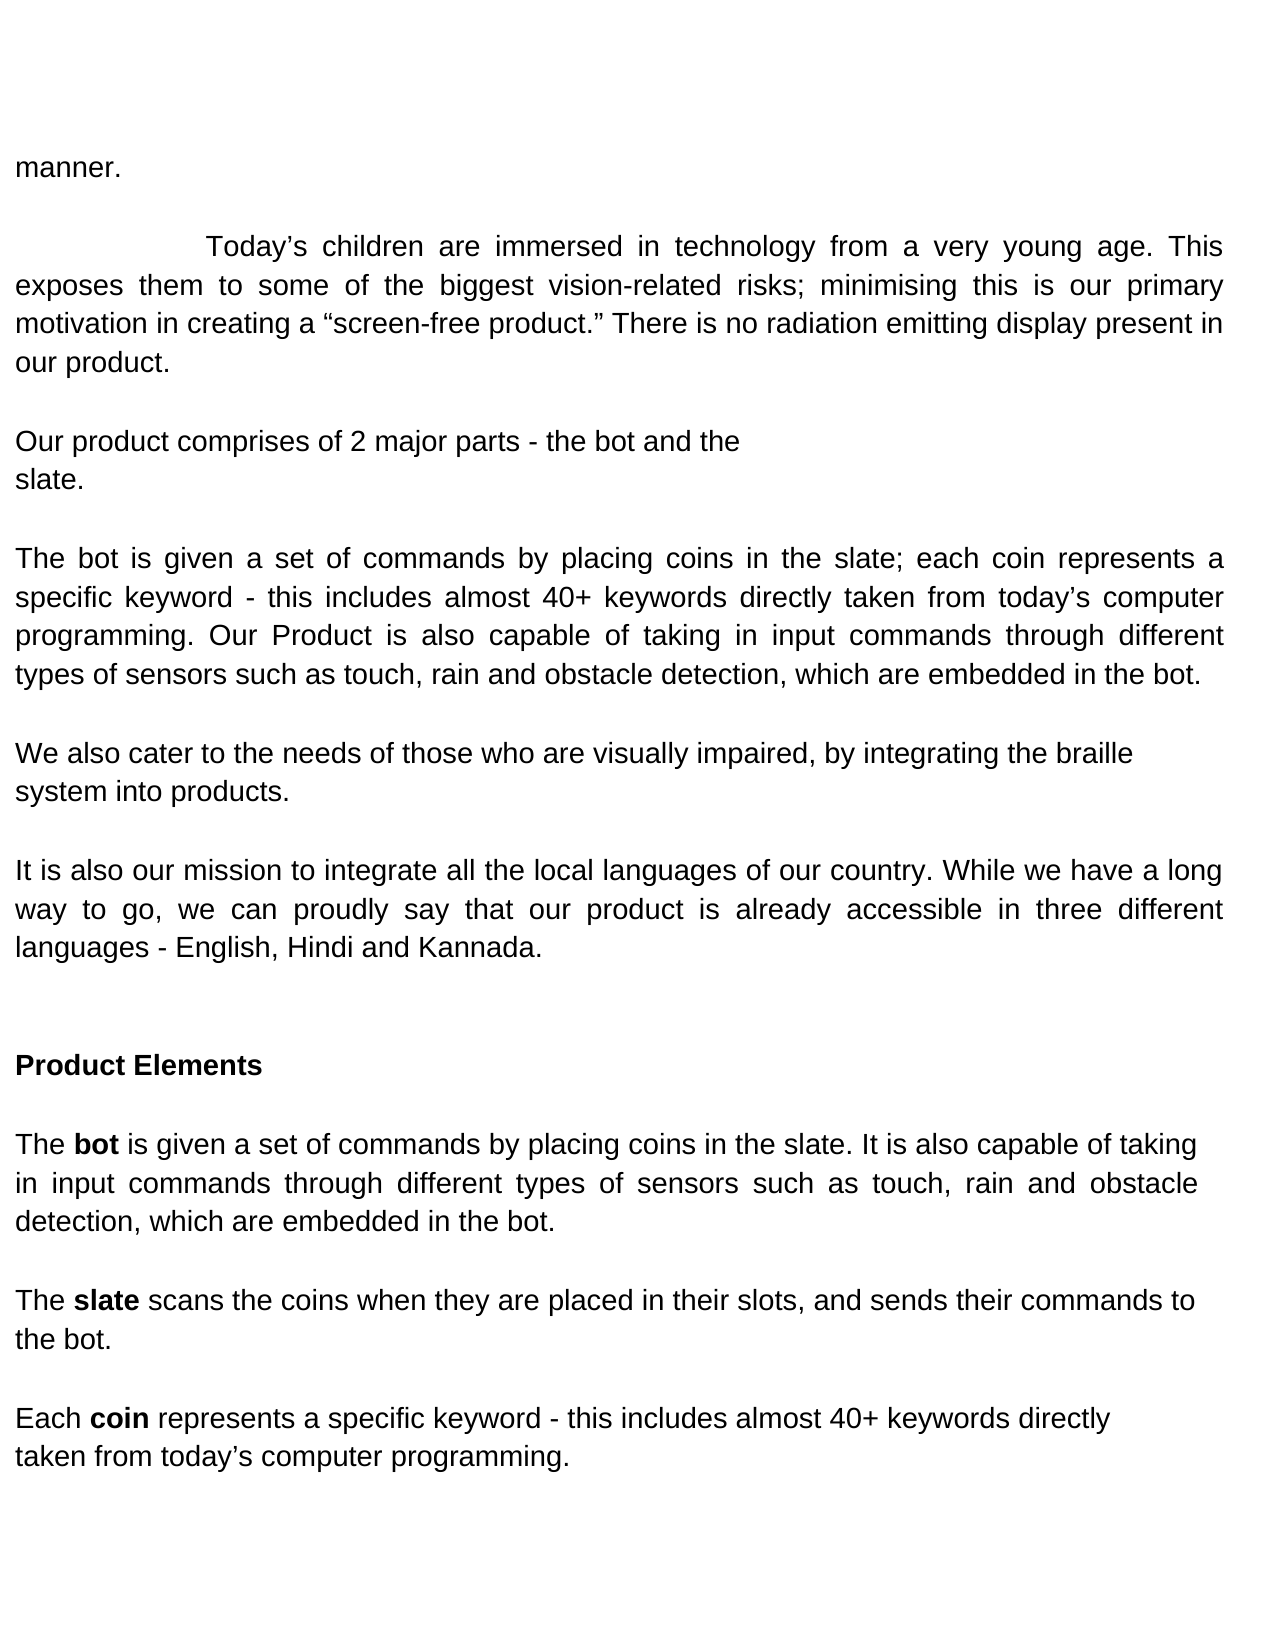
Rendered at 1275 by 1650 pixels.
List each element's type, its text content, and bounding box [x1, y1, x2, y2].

text The slate scans the coins when they are placed in their slots, and sends their commands to the bot. [15, 1283, 1199, 1355]
text It is also our mission to integrate all the local languages of our country. While we have a long way to go, we can proudly say that our product is already accessible in three different languages - English, Hindi and Kannada. [15, 853, 1226, 964]
text The bot is given a set of commands by placing coins in the slate; each coin represents a specific keyword - this includes almost 40+ keywords directly taken from today’s computer programming. Our Product is also capable of taking in input commands through different types of sensors such as touch, rain and obstacle detection, which are embedded in the bot. [15, 541, 1226, 690]
text Today’s children are immersed in technology from a very young age. This exposes them to some of the biggest vision-related risks; minimising this is our primary motivation in creating a “screen-free product.” There is no radiation emitting display present in our product. [15, 229, 1225, 378]
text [15, 150, 1004, 183]
text We also cater to the needs of those who are visually impaired, by integrating the braille system into products. [15, 736, 1226, 808]
text The bot is given a set of commands by placing coins in the slate. It is also capable of taking in input commands through different types of sensors such as touch, rain and obstacle detection, which are embedded in the bot. [15, 1127, 1200, 1238]
text Product Elements [15, 1048, 264, 1082]
text Each coin represents a specific keyword - this includes almost 40+ keywords directly taken from today’s computer programming. [15, 1401, 1177, 1473]
text Our product comprises of 2 major parts - the bot and the slate. [15, 423, 794, 496]
